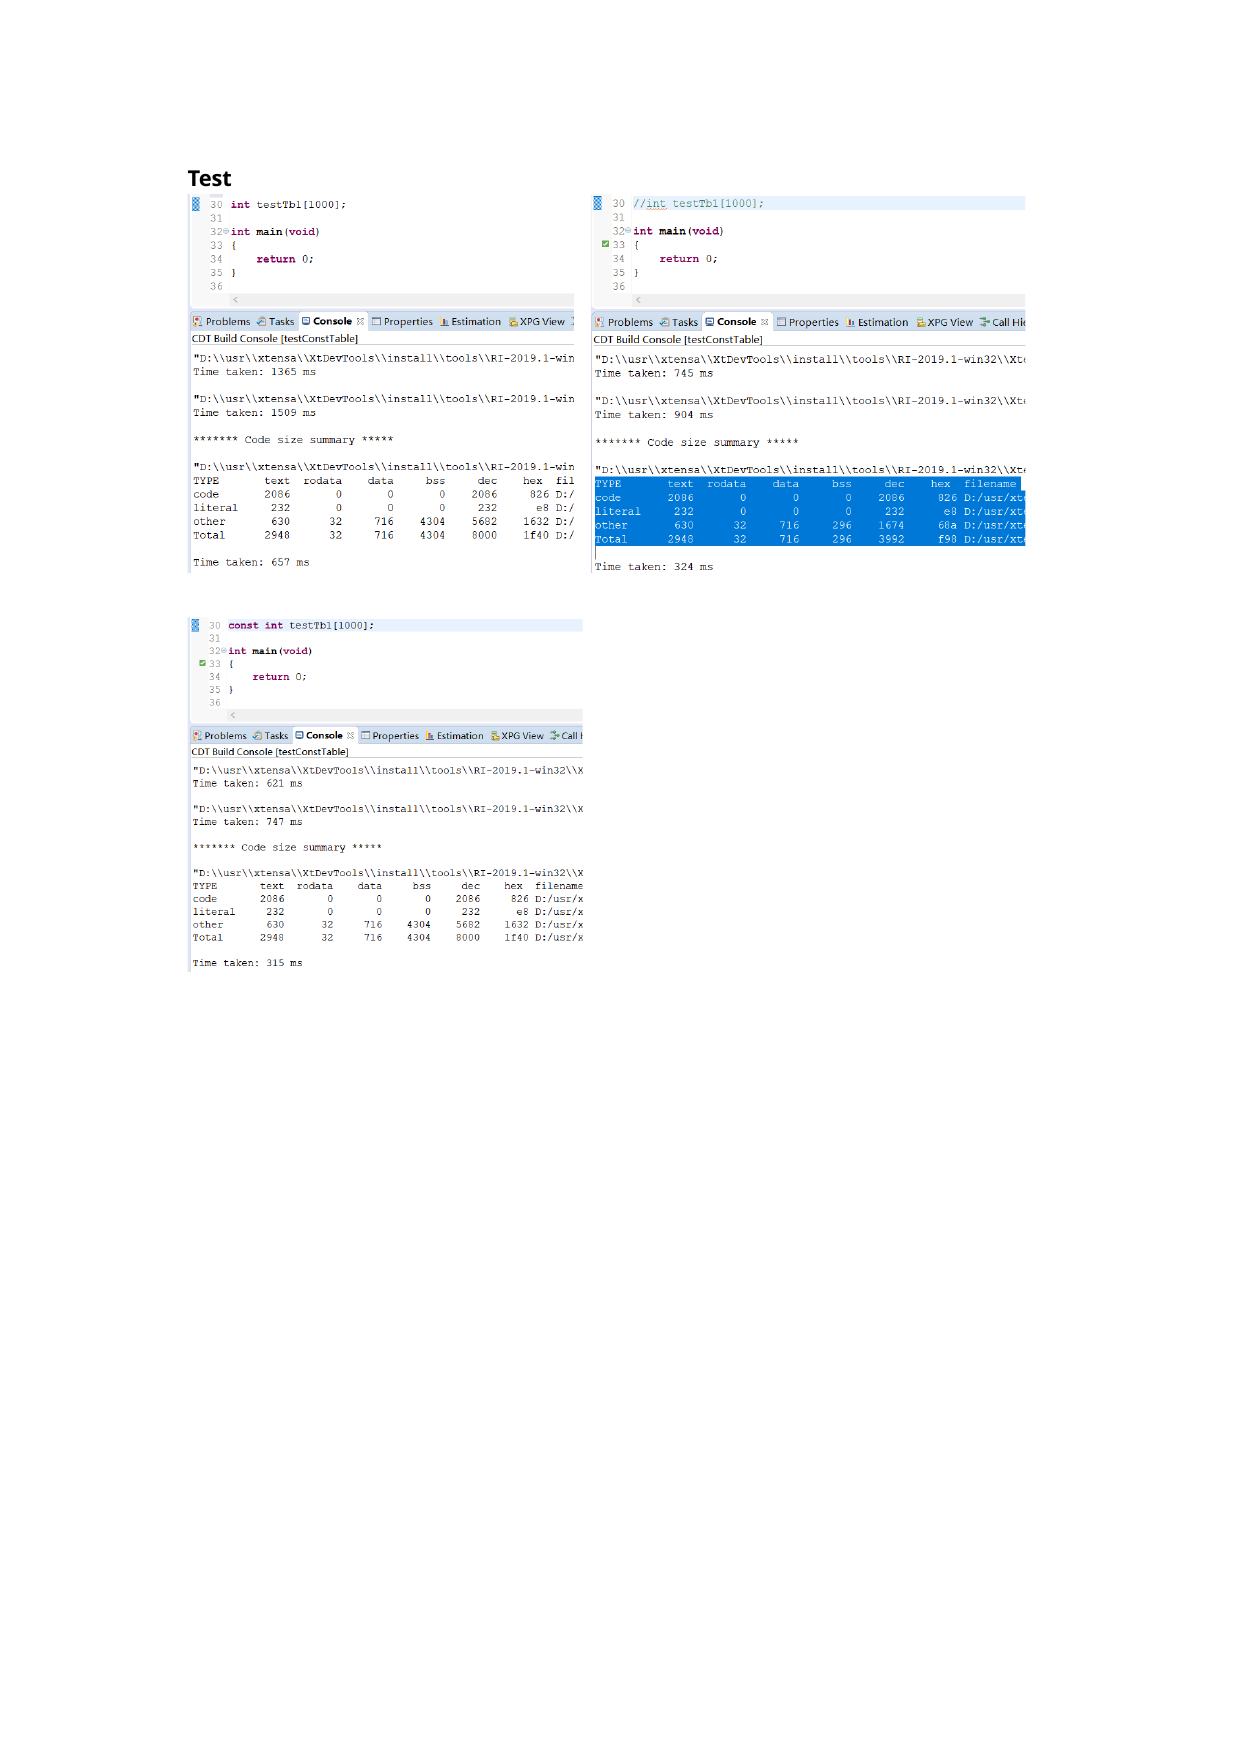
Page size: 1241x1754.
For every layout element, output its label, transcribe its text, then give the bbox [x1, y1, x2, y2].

text Test [187, 162, 1053, 194]
picture [590, 194, 1026, 573]
picture [187, 617, 583, 972]
picture [187, 194, 574, 573]
